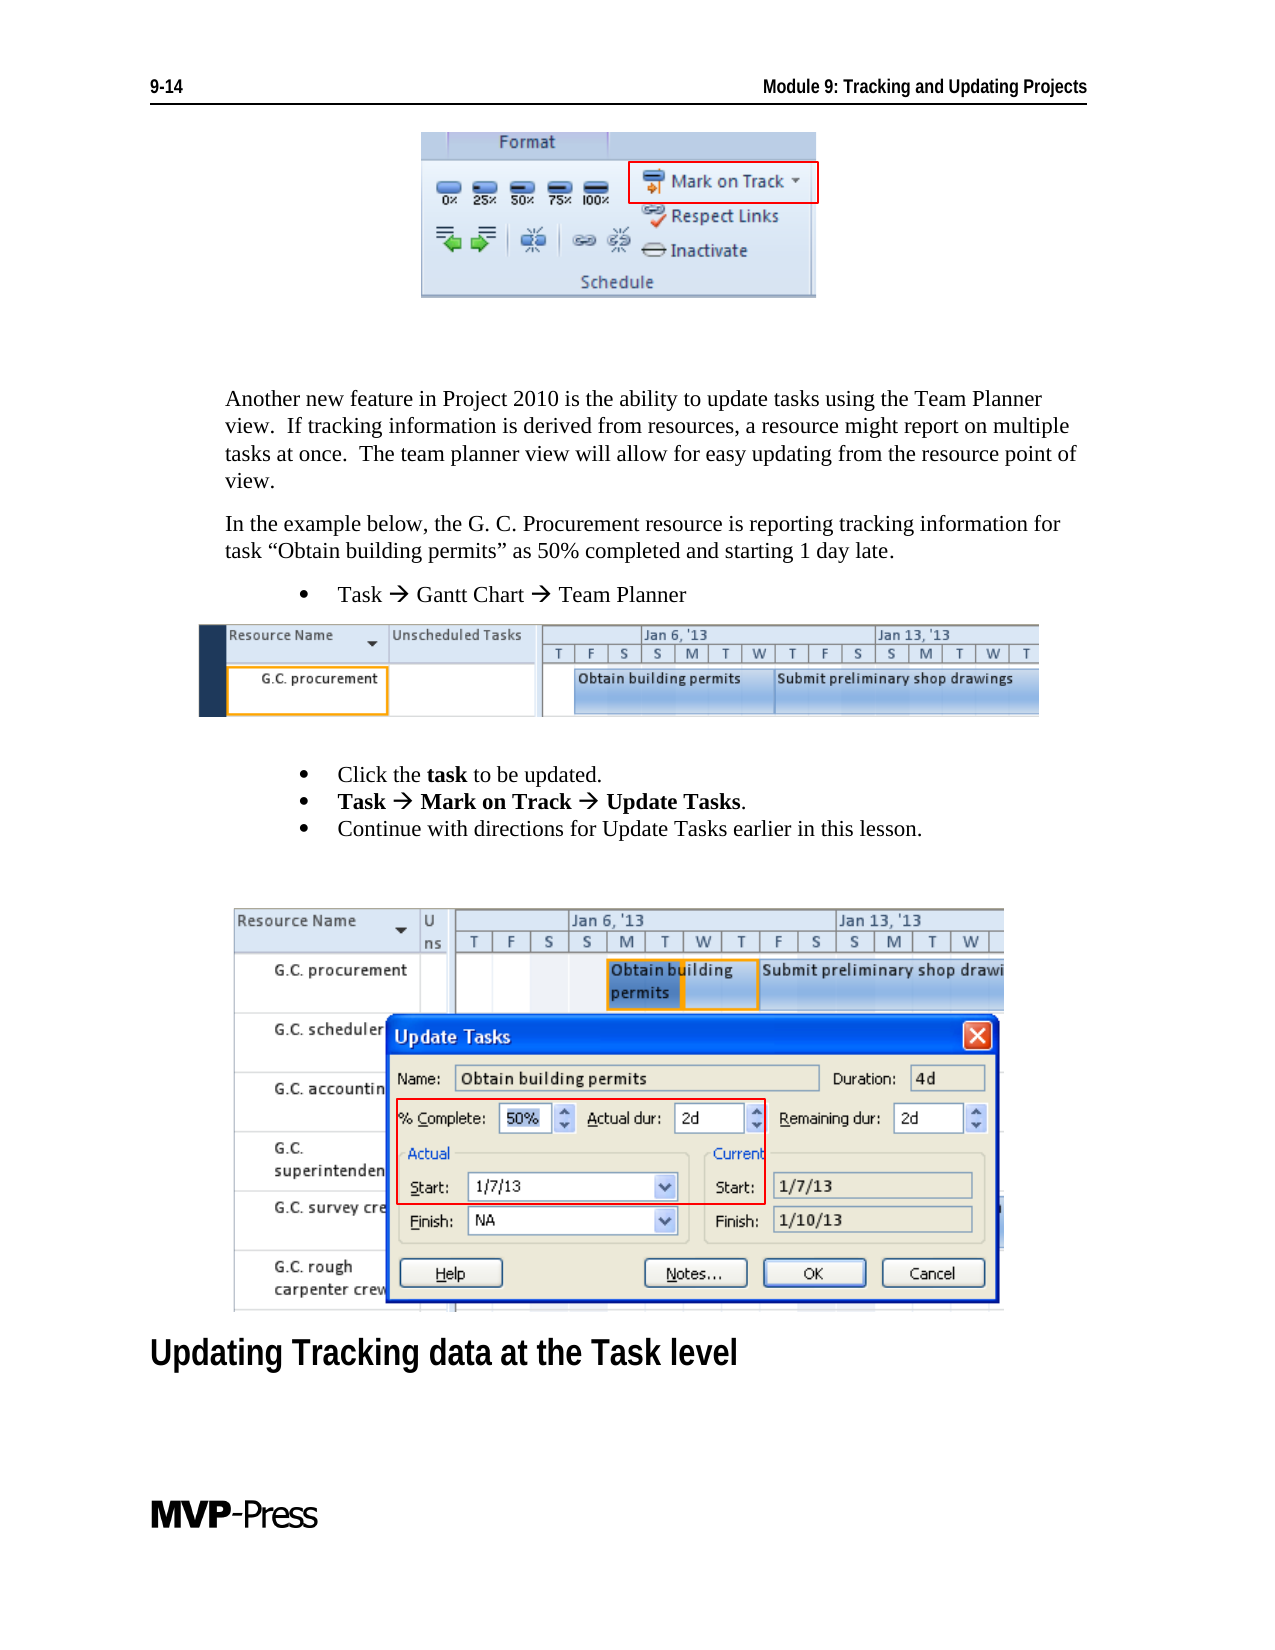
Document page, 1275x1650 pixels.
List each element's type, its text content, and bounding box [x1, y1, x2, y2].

text Another new feature in Project 2010 is the ability to update tasks using the Team Planner view. If tracking information is derived from resources, a resource might report on multiple tasks at once. The team planner view will allow for easy updating from the resource point of view. [225, 385, 1087, 493]
list Click the task to be updated. [300, 761, 1087, 788]
list Task Gantt Chart Team Planner [300, 581, 1087, 608]
picture [150, 1500, 319, 1529]
list Task Mark on Track Update Tasks. [300, 788, 1087, 815]
picture [630, 163, 817, 202]
picture [198, 624, 1039, 717]
subtitle Updating Tracking data at the Task level [150, 1329, 1087, 1374]
picture [233, 908, 1004, 1312]
picture [421, 132, 817, 298]
list Continue with directions for Update Tasks earlier in this lesson. [300, 815, 1087, 842]
text In the example below, the G. C. Procurement resource is reporting tracking information for task “Obtain building permits” as 50% completed and starting 1 day late. [225, 510, 1087, 564]
